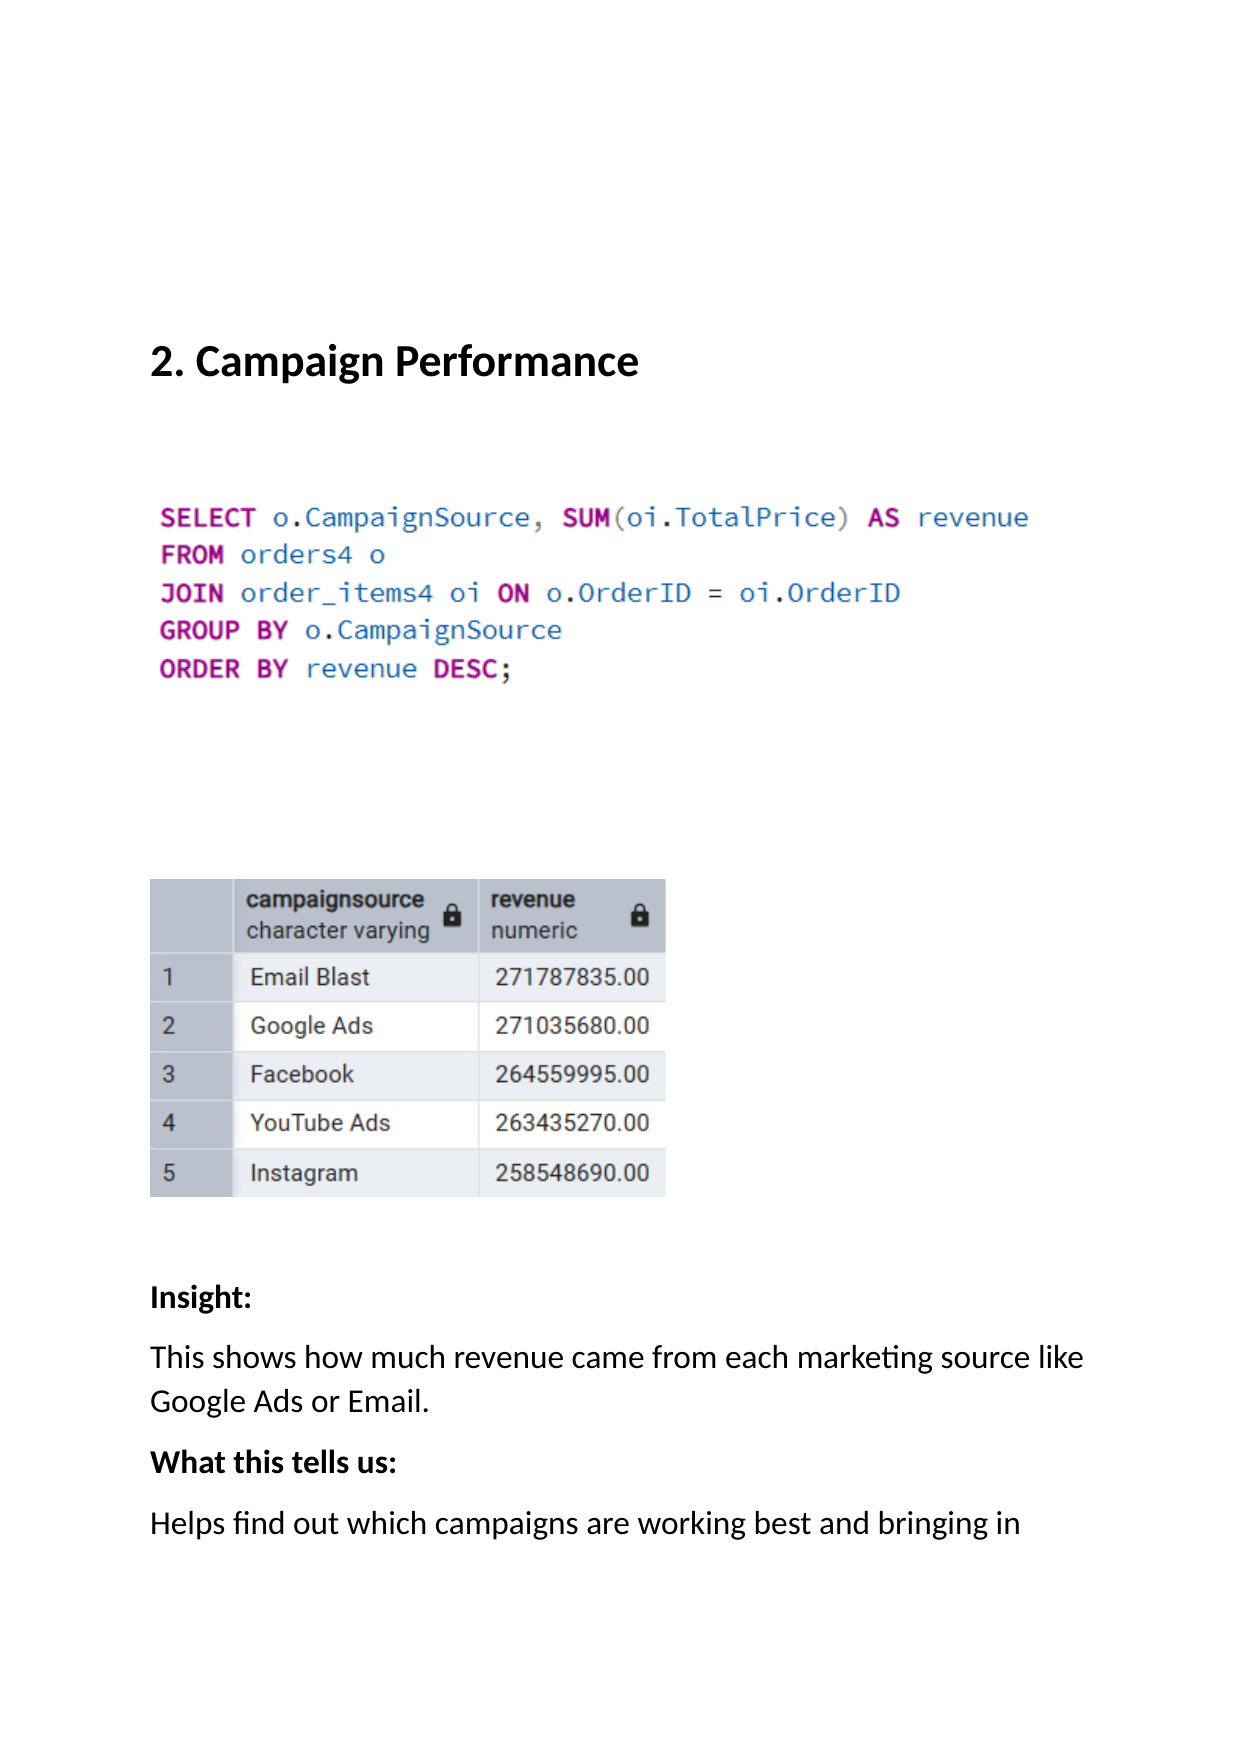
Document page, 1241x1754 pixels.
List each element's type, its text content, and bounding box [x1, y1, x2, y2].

text This shows how much revenue came from each marketing source like Google Ads or Email. [150, 1337, 1090, 1421]
text What this tells us: [150, 1441, 1090, 1482]
text 2. Campaign Performance [150, 332, 1090, 388]
text Helps find out which campaigns are working best and bringing in [150, 1502, 1090, 1542]
text Insight: [150, 1276, 1090, 1317]
picture [150, 485, 1091, 707]
picture [150, 879, 666, 1197]
